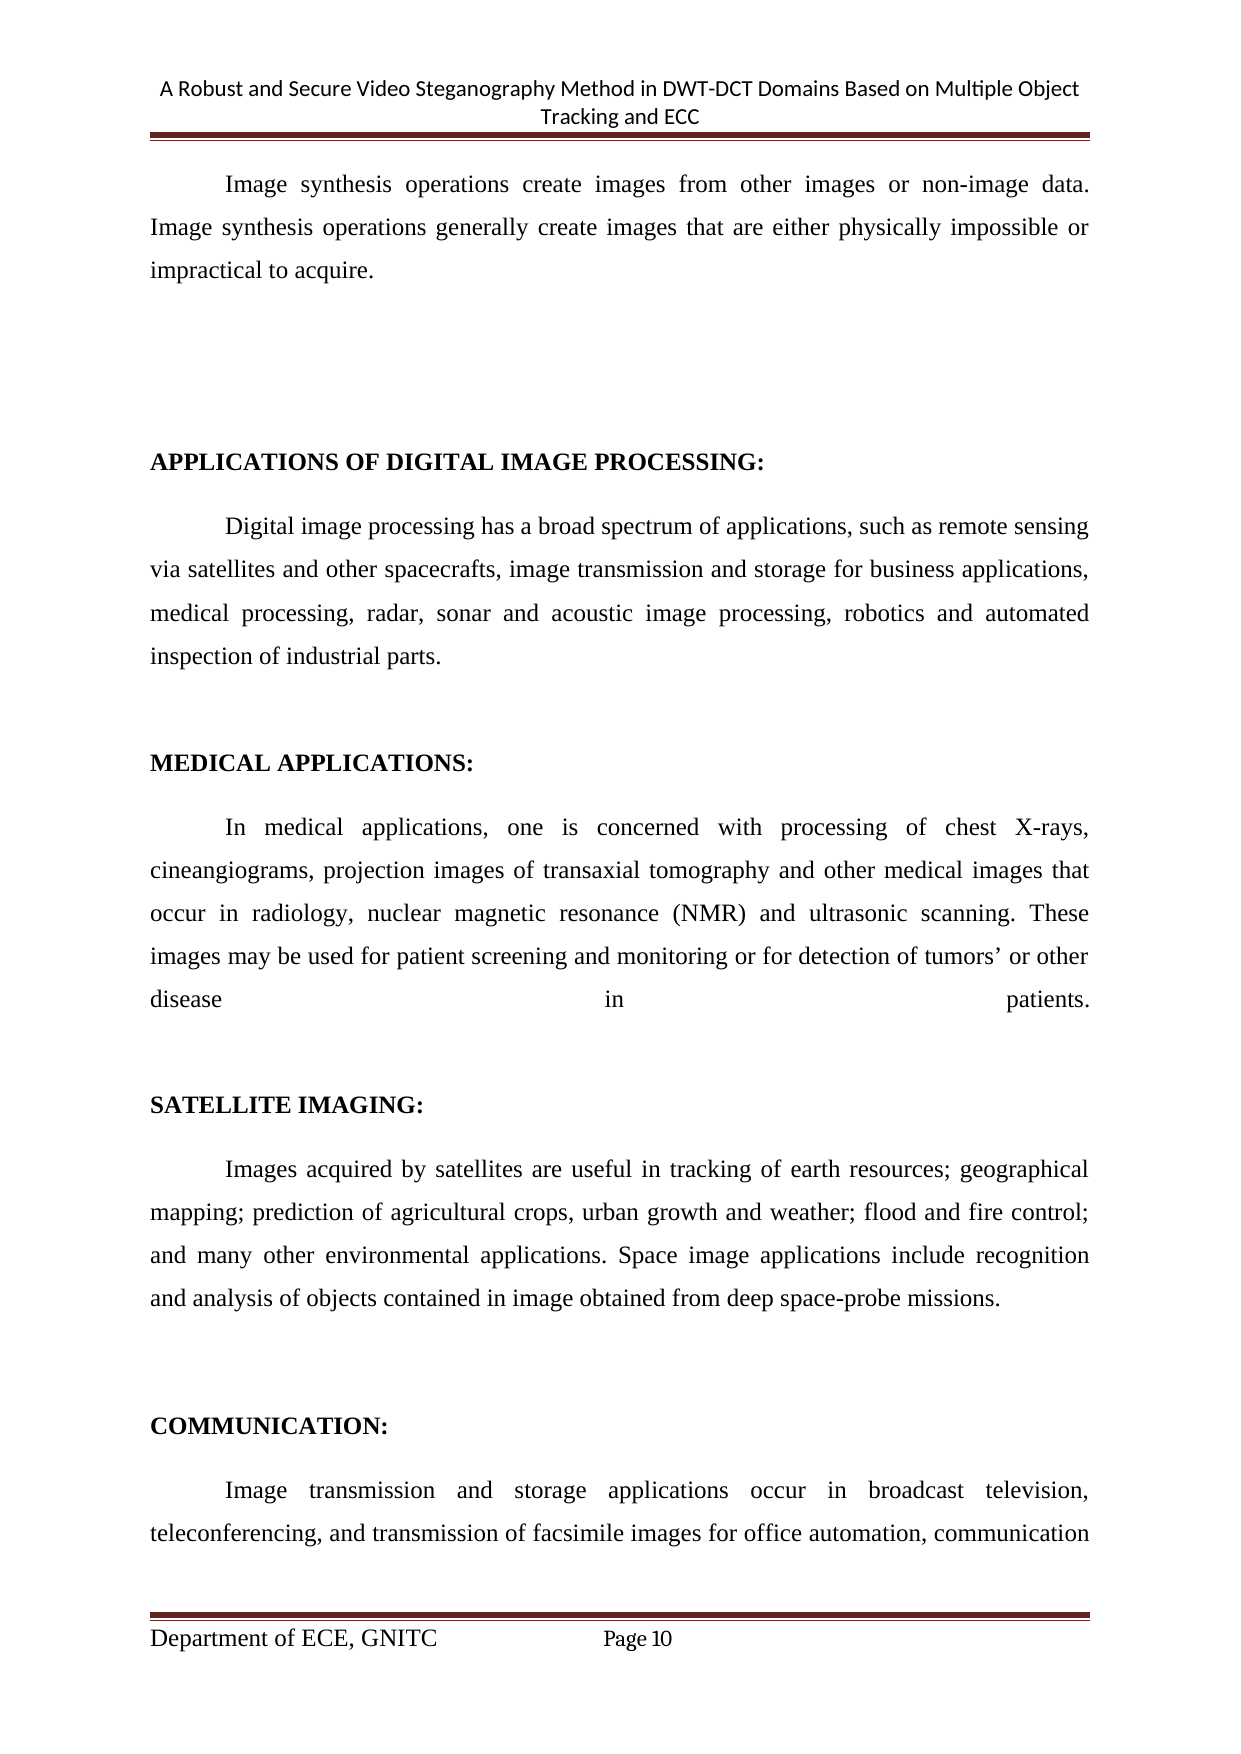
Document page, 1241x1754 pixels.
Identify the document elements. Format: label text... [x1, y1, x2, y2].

text Digital image processing has a broad spectrum of applications, such as remote sensing via satellites and other spacecrafts, image transmission and storage for business applications, medical processing, radar, sonar and acoustic image processing, robotics and automated inspection of industrial parts. [150, 511, 1090, 669]
text APPLICATIONS OF DIGITAL IMAGE PROCESSING: [150, 447, 1090, 476]
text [150, 1475, 1090, 1547]
text COMMUNICATION: [150, 1411, 1090, 1440]
text Image synthesis operations create images from other images or non-image data. Image synthesis operations generally create images that are either physically impossible or impractical to acquire. [150, 169, 1090, 284]
text SATELLITE IMAGING: [150, 1090, 1090, 1118]
text MEDICAL APPLICATIONS: [150, 748, 1090, 777]
text In medical applications, one is concerned with processing of chest X-rays, cineangiograms, projection images of transaxial tomography and other medical images that occur in radiology, nuclear magnetic resonance (NMR) and ultrasonic scanning. These images may be used for patient screening and monitoring or for detection of tumors’ or other disease in patients. [150, 812, 1090, 1055]
text Images acquired by satellites are useful in tracking of earth resources; geographical mapping; prediction of agricultural crops, urban growth and weather; flood and fire control; and many other environmental applications. Space image applications include recognition and analysis of objects contained in image obtained from deep space-probe missions. [150, 1154, 1090, 1312]
